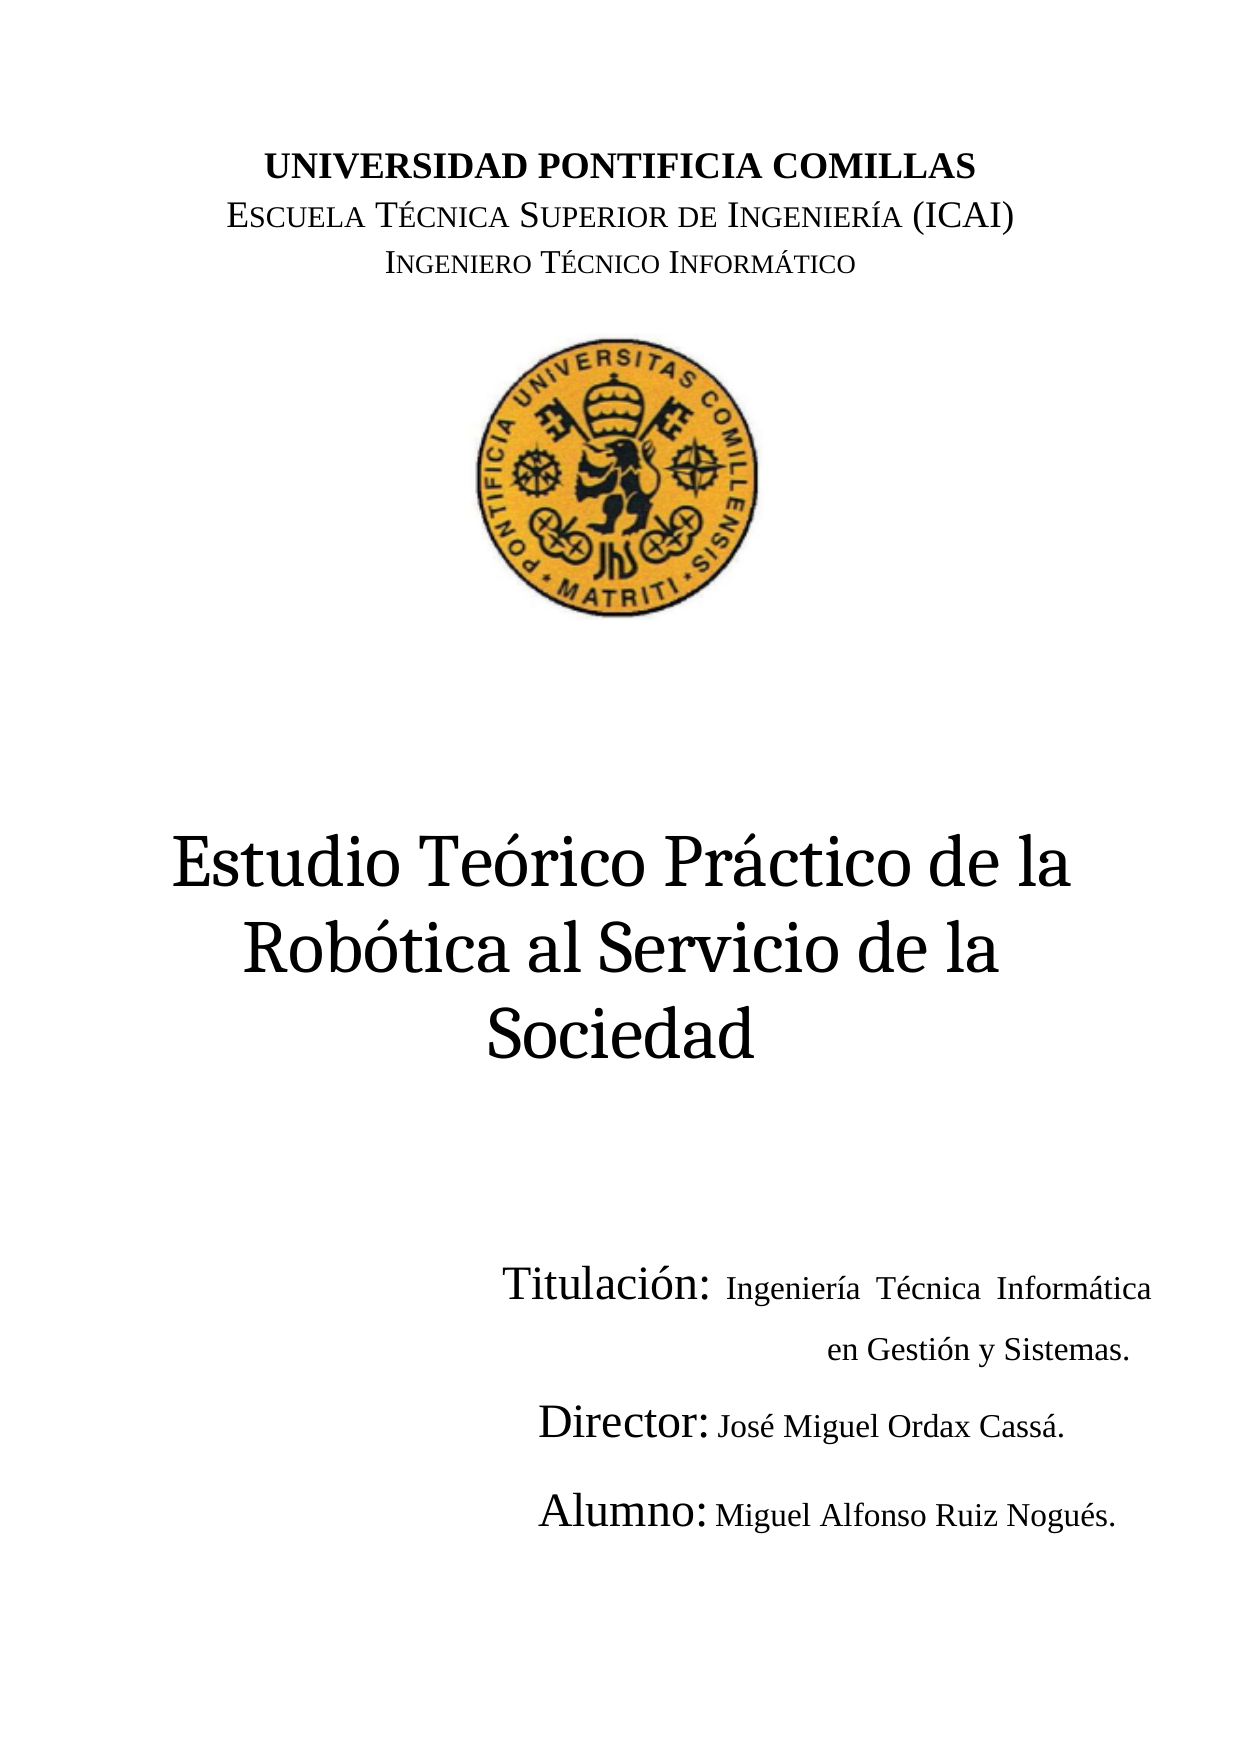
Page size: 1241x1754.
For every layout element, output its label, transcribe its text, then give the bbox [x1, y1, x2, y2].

text Titulación: Ingeniería Técnica Informática en Gestión y Sistemas. [502, 1255, 1152, 1367]
text Alumno: Miguel Alfonso Ruiz Nogués. [502, 1482, 1152, 1537]
text Director: José Miguel Ordax Cassá. [502, 1393, 1152, 1448]
